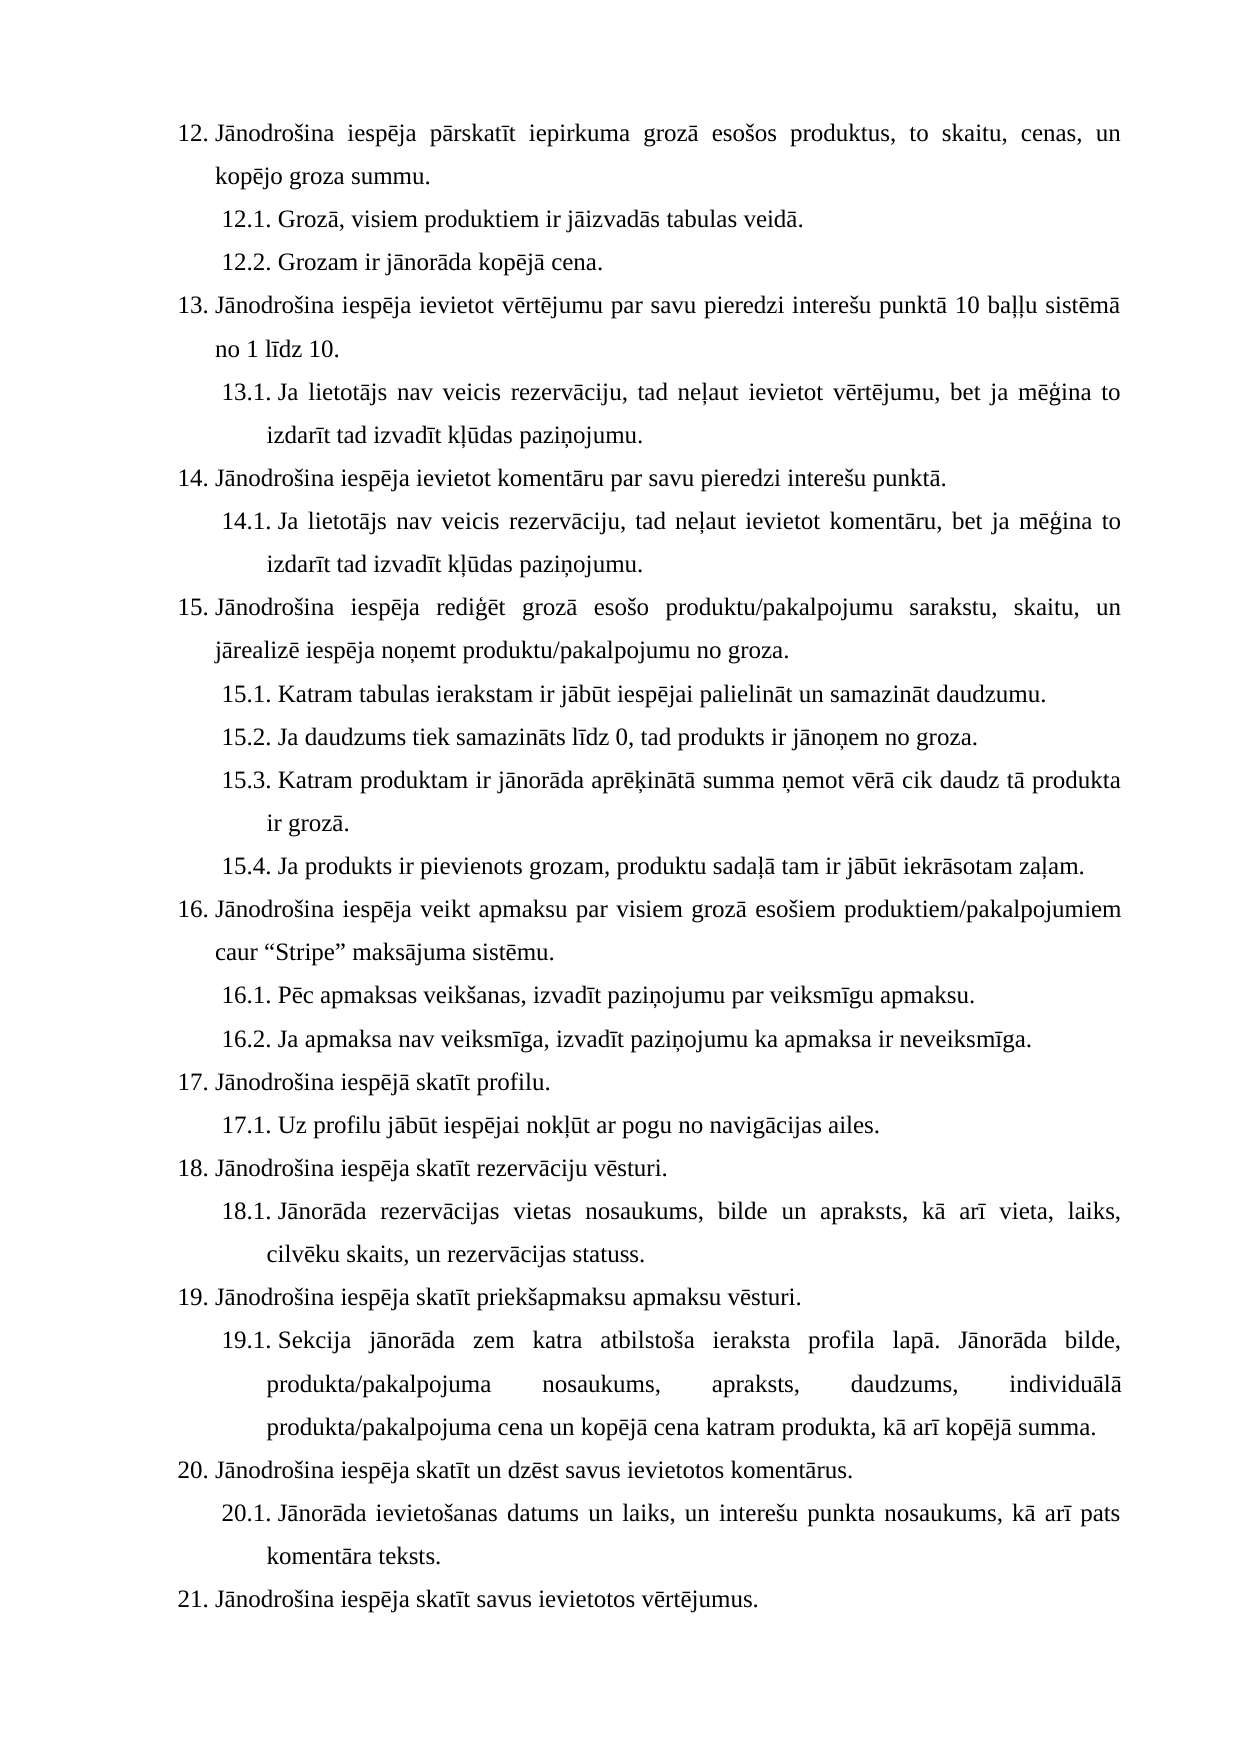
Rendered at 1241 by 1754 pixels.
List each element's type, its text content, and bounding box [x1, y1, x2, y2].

list Uz profilu jābūt iespējai nokļūt ar pogu no navigācijas ailes. [221, 1110, 1122, 1139]
list Jānorāda ievietošanas datums un laiks, un interešu punkta nosaukums, kā arī pats komentāra teksts. [221, 1498, 1122, 1570]
list Jānodrošina iespēja skatīt savus ievietotos vērtējumus. [177, 1584, 1122, 1613]
list Jānodrošina iespēja ievietot komentāru par savu pieredzi interešu punktā. [177, 463, 1122, 492]
list Grozam ir jānorāda kopējā cena. [221, 247, 1122, 276]
list Ja apmaksa nav veiksmīga, izvadīt paziņojumu ka apmaksa ir neveiksmīga. [221, 1024, 1122, 1052]
list Ja produkts ir pievienots grozam, produktu sadaļā tam ir jābūt iekrāsotam zaļam. [221, 851, 1122, 880]
list Ja daudzums tiek samazināts līdz 0, tad produkts ir jānoņem no groza. [221, 722, 1122, 751]
list Ja lietotājs nav veicis rezervāciju, tad neļaut ievietot vērtējumu, bet ja mēģina to izdarīt tad izvadīt kļūdas paziņojumu. [221, 377, 1122, 449]
list Jānodrošina iespēja ievietot vērtējumu par savu pieredzi interešu punktā 10 baļļu sistēmā no 1 līdz 10. [177, 291, 1122, 362]
list Katram tabulas ierakstam ir jābūt iespējai palielināt un samazināt daudzumu. [221, 679, 1122, 707]
list Pēc apmaksas veikšanas, izvadīt paziņojumu par veiksmīgu apmaksu. [221, 981, 1122, 1009]
list Ja lietotājs nav veicis rezervāciju, tad neļaut ievietot komentāru, bet ja mēģina to izdarīt tad izvadīt kļūdas paziņojumu. [221, 506, 1122, 578]
list Jānodrošina iespēja rediģēt grozā esošo produktu/pakalpojumu sarakstu, skaitu, un jārealizē iespēja noņemt produktu/pakalpojumu no groza. [177, 592, 1122, 664]
list Jānorāda rezervācijas vietas nosaukums, bilde un apraksts, kā arī vieta, laiks, cilvēku skaits, un rezervācijas statuss. [221, 1196, 1122, 1268]
list Jānodrošina iespēja pārskatīt iepirkuma grozā esošos produktus, to skaitu, cenas, un kopējo groza summu. [177, 118, 1122, 190]
list Jānodrošina iespēja skatīt priekšapmaksu apmaksu vēsturi. [177, 1282, 1122, 1311]
list Katram produktam ir jānorāda aprēķinātā summa ņemot vērā cik daudz tā produkta ir grozā. [221, 765, 1122, 837]
list Jānodrošina iespēja veikt apmaksu par visiem grozā esošiem produktiem/pakalpojumiem caur “Stripe” maksājuma sistēmu. [177, 894, 1122, 966]
list Jānodrošina iespējā skatīt profilu. [177, 1067, 1122, 1096]
list Jānodrošina iespēja skatīt rezervāciju vēsturi. [177, 1153, 1122, 1182]
list Grozā, visiem produktiem ir jāizvadās tabulas veidā. [221, 204, 1122, 233]
list Sekcija jānorāda zem katra atbilstoša ieraksta profila lapā. Jānorāda bilde, produkta/pakalpojuma nosaukums, apraksts, daudzums, individuālā produkta/pakalpojuma cena un kopējā cena katram produkta, kā arī kopējā summa. [221, 1326, 1122, 1441]
list Jānodrošina iespēja skatīt un dzēst savus ievietotos komentārus. [177, 1455, 1122, 1484]
